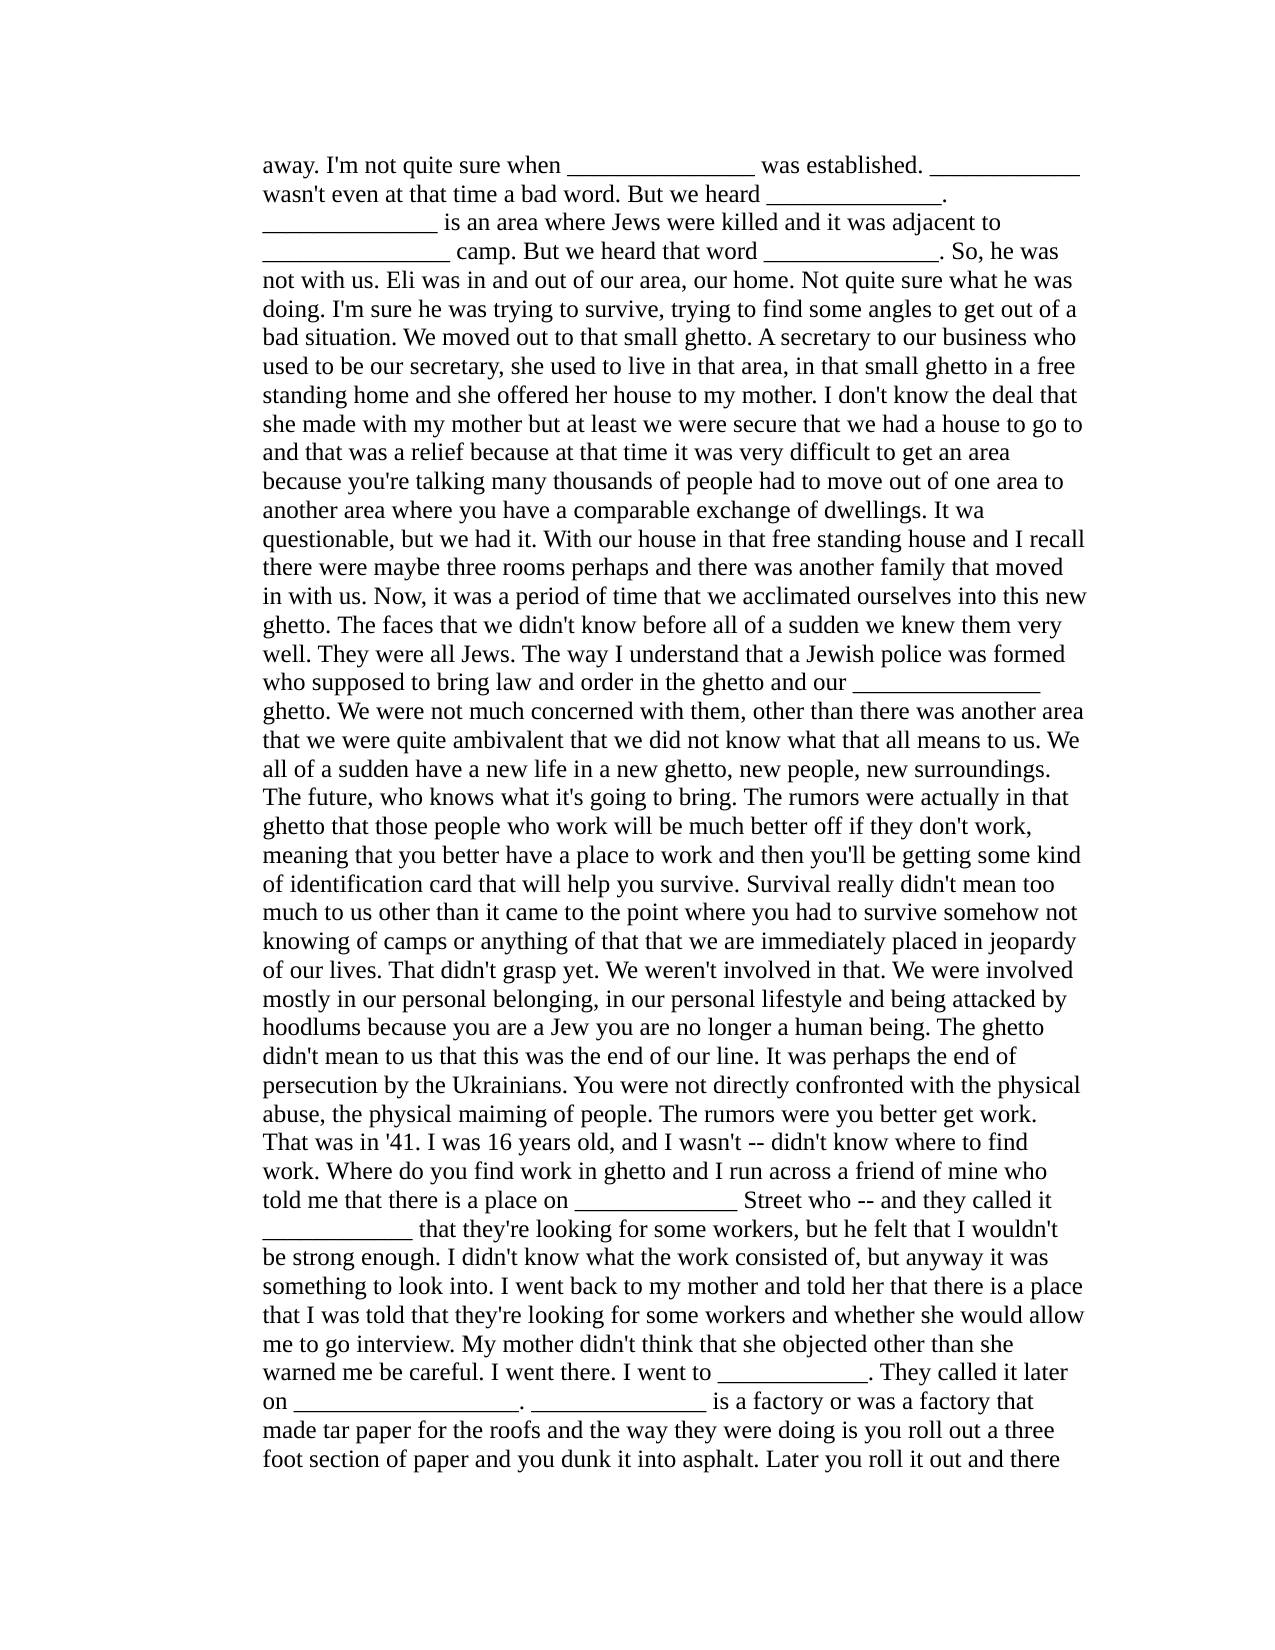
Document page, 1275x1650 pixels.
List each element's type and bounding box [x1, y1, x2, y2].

text [262, 150, 1087, 1472]
